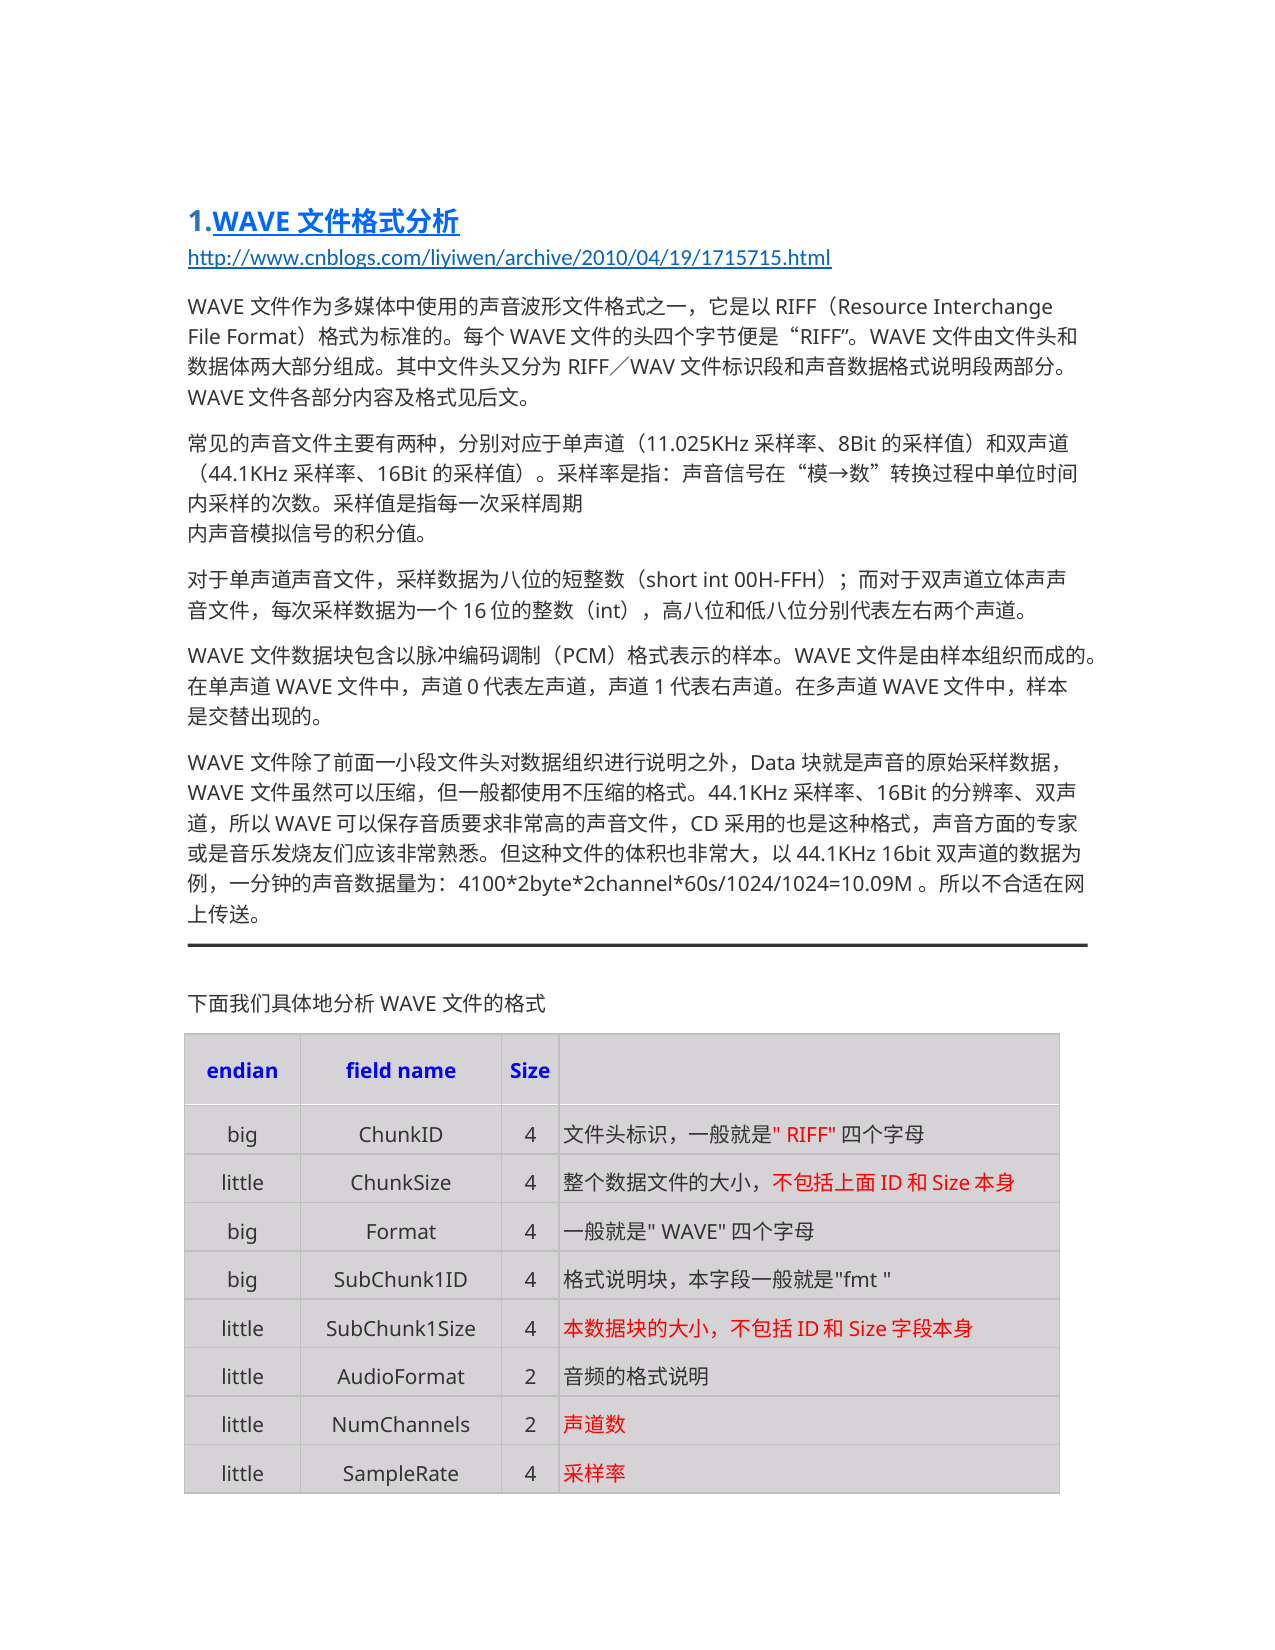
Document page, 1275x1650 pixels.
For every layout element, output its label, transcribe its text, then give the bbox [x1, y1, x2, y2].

table_cell 4 [502, 1203, 558, 1250]
table_cell 采样率 [560, 1445, 1059, 1492]
table_cell 声道数 [560, 1397, 1059, 1444]
text WAVE 文件数据块包含以脉冲编码调制（PCM）格式表示的样本。WAVE 文件是由样本组织而成的。在单声道 WAVE 文件中，声道0代表左声道，声道1代表右声道。在多声道WAVE文件中，样本是交替出现的。 [187, 640, 1087, 731]
table_cell 4 [502, 1155, 558, 1201]
table_cell little [185, 1348, 300, 1395]
table_header field name [301, 1035, 501, 1104]
table_header [560, 1035, 1059, 1104]
table_cell 文件头标识，一般就是" RIFF" 四个字母 [560, 1106, 1059, 1153]
text 对于单声道声音文件，采样数据为八位的短整数（short int 00H-FFH）；而对于双声道立体声声音文件，每次采样数据为一个16位的整数（int），高八位和低八位分别代表左右两个声道。 [187, 563, 1087, 624]
text WAVE 文件作为多媒体中使用的声音波形文件格式之一，它是以RIFF（Resource Interchange File Format）格式为标准的。每个WAVE文件的头四个字节便是“RIFF”。WAVE 文件由文件头和数据体两大部分组成。其中文件头又分为 RIFF／WAV 文件标识段和声音数据格式说明段两部分。WAVE文件各部分内容及格式见后文。 [187, 290, 1087, 411]
table_cell ChunkSize [301, 1155, 501, 1201]
table_cell 2 [502, 1348, 558, 1395]
text WAVE 文件除了前面一小段文件头对数据组织进行说明之外，Data 块就是声音的原始采样数据，WAVE 文件虽然可以压缩，但一般都使用不压缩的格式。44.1KHz 采样率、16Bit的分辨率、双声道，所以WAVE可以保存音质要求非常高的声音文件，CD 采用的也是这种格式，声音方面的专家或是音乐发烧友们应该非常熟悉。但这种文件的体积也非常大，以 44.1KHz 16bit 双声道的数据为例，一分钟的声音数据量为：4100*2byte*2channel*60s/1024/1024=10.09M 。所以不合适在网上传送。 [187, 746, 1087, 928]
table_header Size [502, 1035, 558, 1104]
subtitle 1.WAVE 文件格式分析 [187, 200, 1087, 240]
table_cell 音频的格式说明 [560, 1348, 1059, 1395]
table_cell little [185, 1445, 300, 1492]
table_cell little [185, 1397, 300, 1444]
table_cell big [185, 1203, 300, 1250]
table_cell Format [301, 1203, 501, 1250]
table_cell SubChunk1Size [301, 1300, 501, 1347]
table_cell 2 [502, 1397, 558, 1444]
text 常见的声音文件主要有两种，分别对应于单声道（11.025KHz 采样率、8Bit 的采样值）和双声道（44.1KHz 采样率、16Bit 的采样值）。采样率是指：声音信号在“模→数”转换过程中单位时间内采样的次数。采样值是指每一次采样周期 内声音模拟信号的积分值。 [187, 427, 1087, 548]
table_cell ChunkID [301, 1106, 501, 1153]
table_cell little [185, 1300, 300, 1347]
table_cell big [185, 1106, 300, 1153]
table_cell 整个数据文件的大小，不包括上面ID和Size本身 [560, 1155, 1059, 1201]
table_cell 4 [502, 1300, 558, 1347]
table_cell 4 [502, 1445, 558, 1492]
table_header endian [185, 1035, 300, 1104]
table_cell SampleRate [301, 1445, 501, 1492]
table_cell 4 [502, 1252, 558, 1298]
text http://www.cnblogs.com/liyiwen/archive/2010/04/19/1715715.html [187, 243, 1087, 271]
table_cell big [185, 1252, 300, 1298]
table_cell AudioFormat [301, 1348, 501, 1395]
table_cell 本数据块的大小，不包括ID和Size字段本身 [560, 1300, 1059, 1347]
table_cell 一般就是" WAVE" 四个字母 [560, 1203, 1059, 1250]
table_cell SubChunk1ID [301, 1252, 501, 1298]
text 下面我们具体地分析 WAVE 文件的格式 [187, 987, 1087, 1018]
table_cell little [185, 1155, 300, 1201]
table_cell 格式说明块，本字段一般就是"fmt " [560, 1252, 1059, 1298]
table_cell 4 [502, 1106, 558, 1153]
table_cell NumChannels [301, 1397, 501, 1444]
